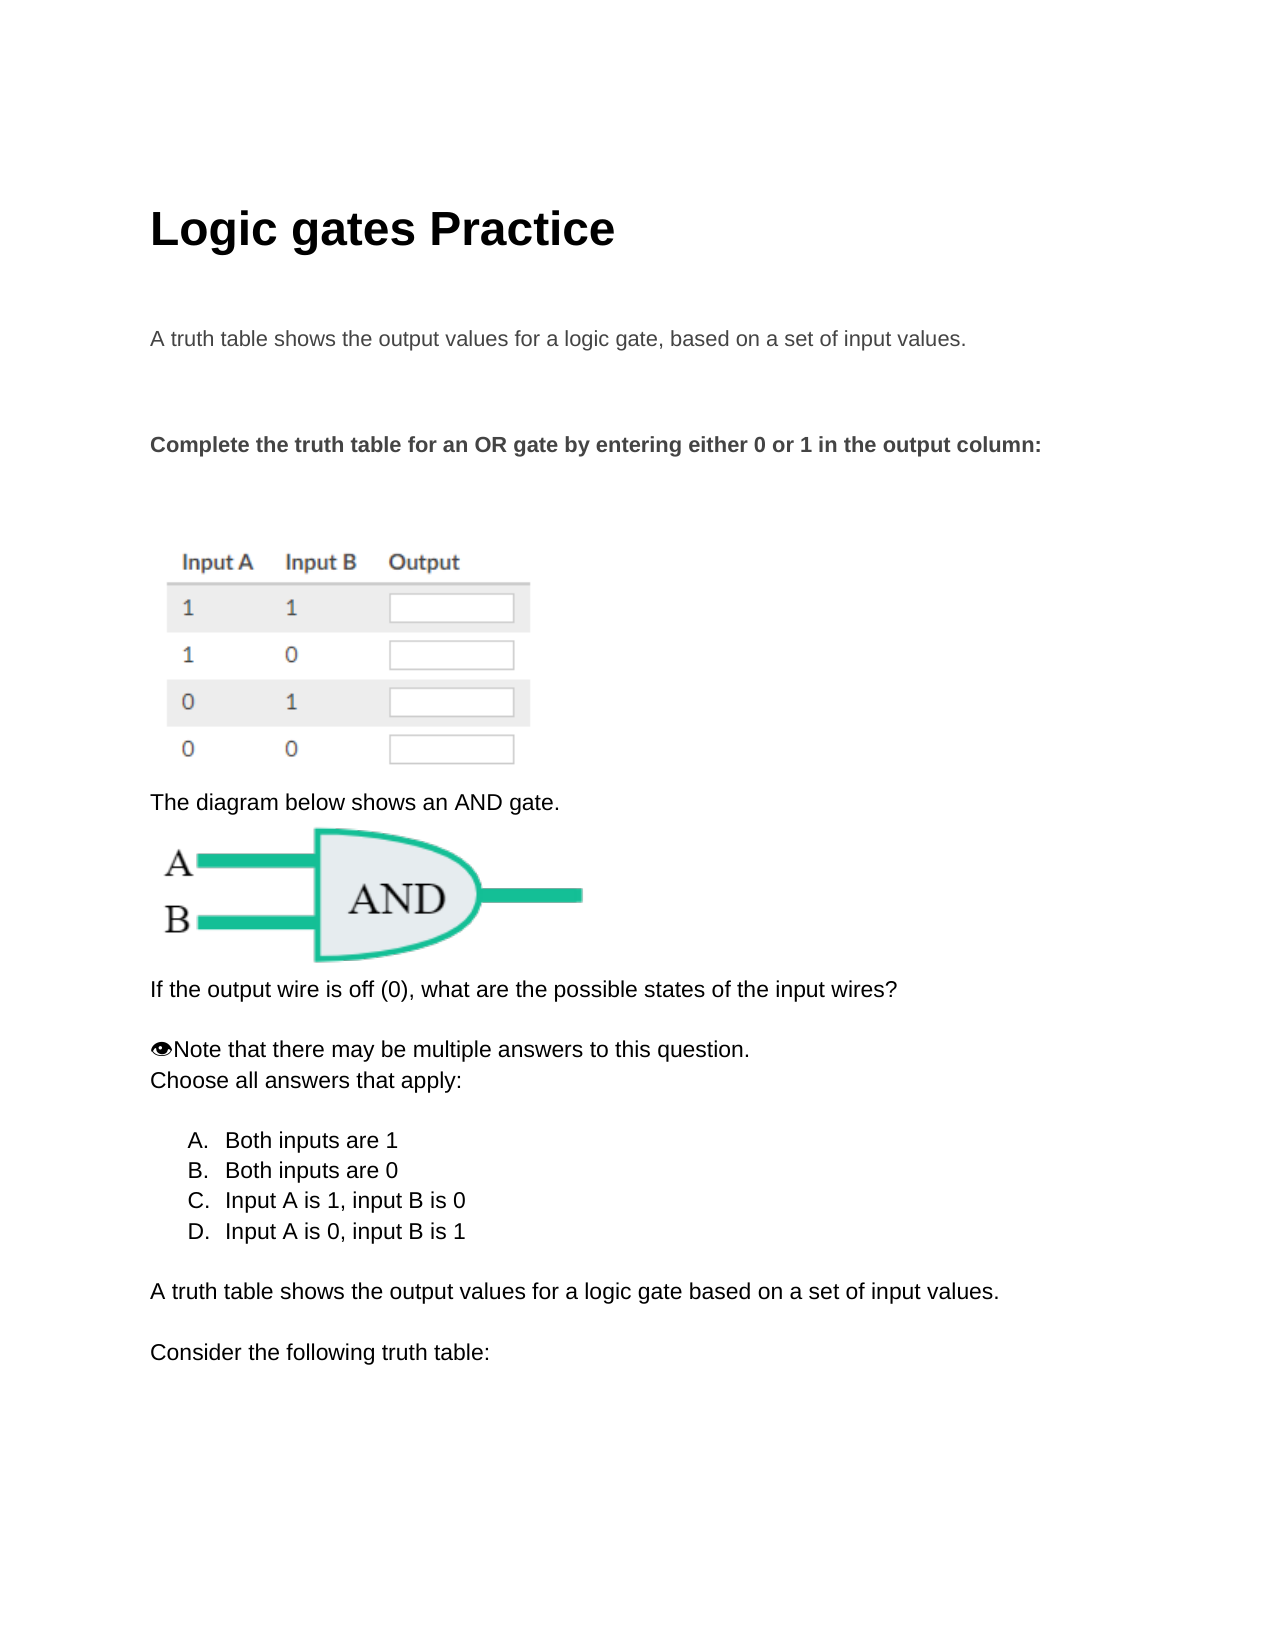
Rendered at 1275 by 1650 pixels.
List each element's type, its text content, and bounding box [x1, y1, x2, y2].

list Input A is 0, input B is 1 [187, 1218, 1125, 1244]
text If the output wire is off (0), what are the possible states of the input wires? [150, 976, 1125, 1002]
text 👁️Note that there may be multiple answers to this question. [150, 1036, 1125, 1063]
text Choose all answers that apply: [150, 1067, 1125, 1093]
text Consider the following truth table: [150, 1338, 1125, 1365]
picture [150, 818, 619, 972]
text A truth table shows the output values for a logic gate based on a set of input values. [150, 1278, 1125, 1304]
text A truth table shows the output values for a logic gate, based on a set of input values. [150, 326, 1125, 351]
list Both inputs are 0 [187, 1157, 1125, 1183]
text Complete the truth table for an OR gate by entering either 0 or 1 in the output column: [150, 432, 1125, 457]
picture [150, 538, 568, 785]
subtitle Logic gates Practice [150, 200, 1125, 255]
list Input A is 1, input B is 0 [187, 1187, 1125, 1214]
list Both inputs are 1 [187, 1127, 1125, 1153]
text The diagram below shows an AND gate. [150, 789, 1125, 815]
